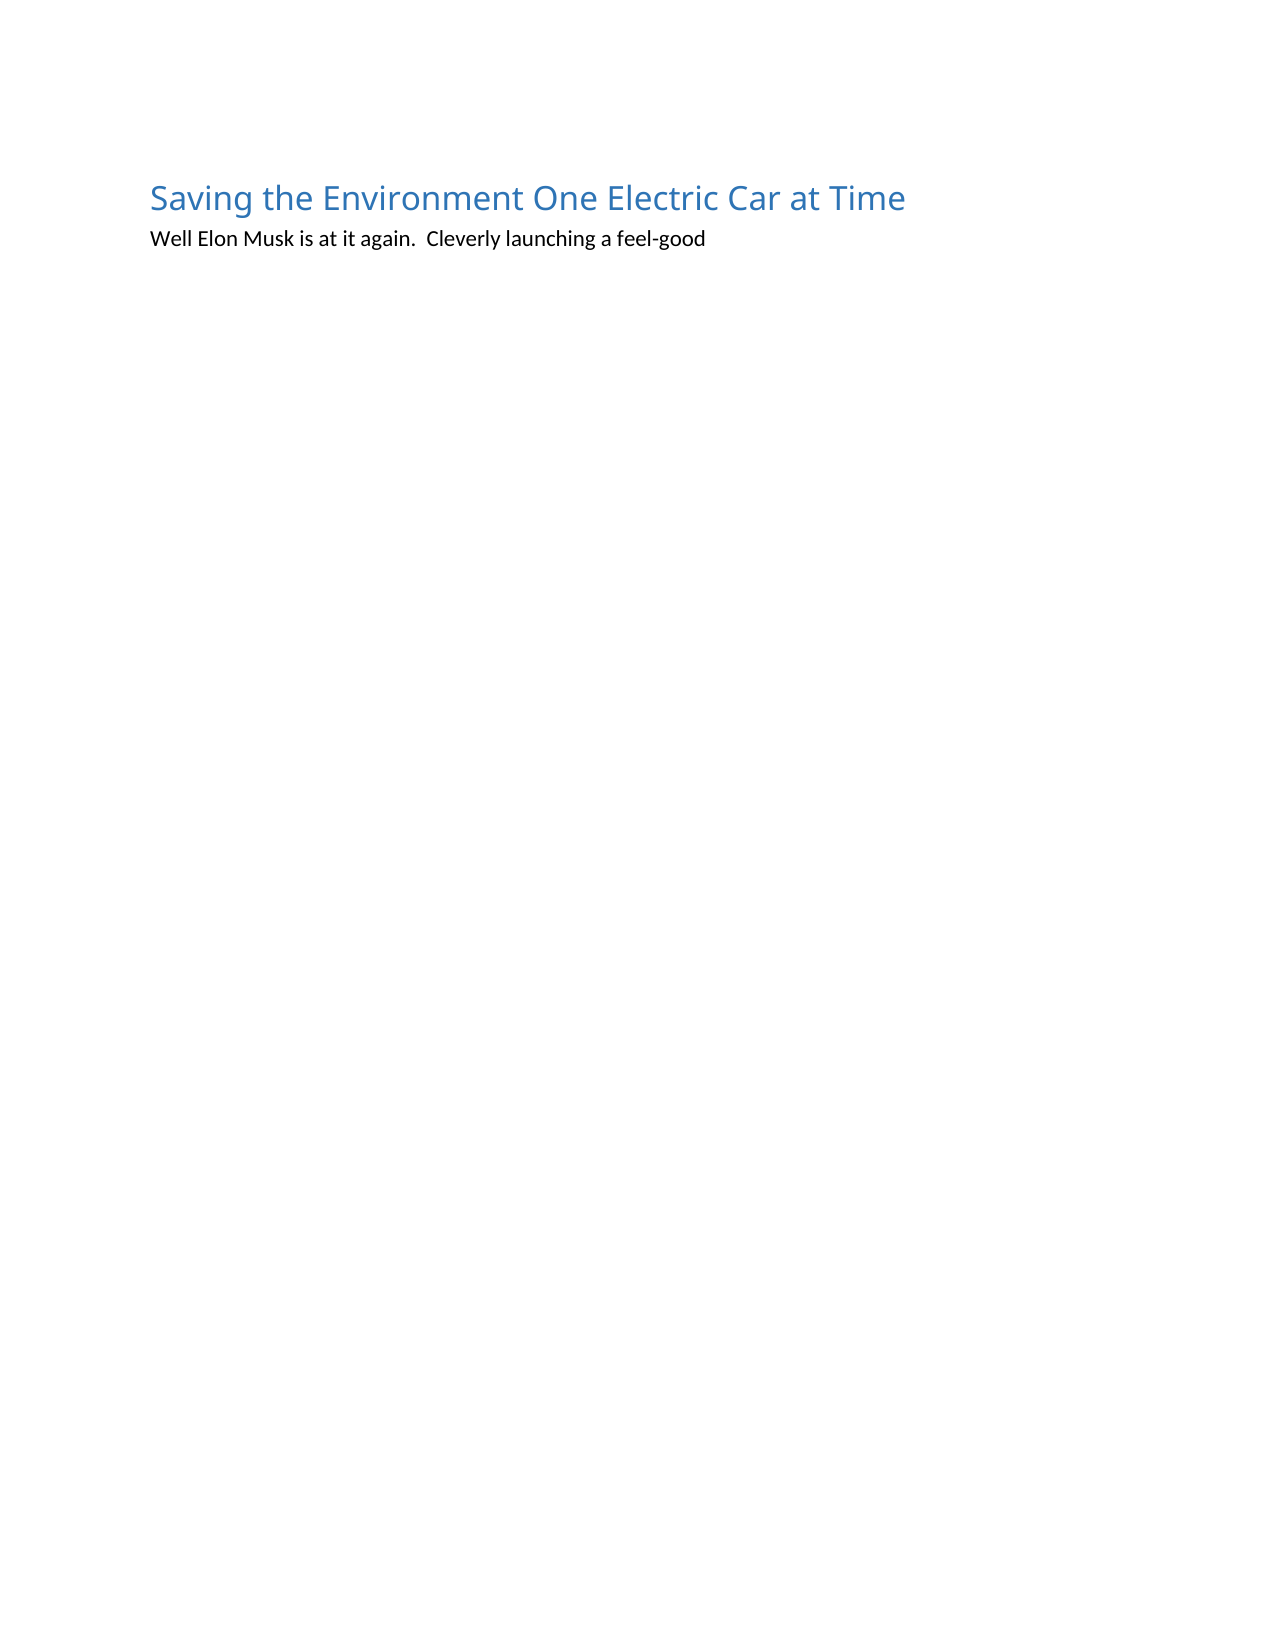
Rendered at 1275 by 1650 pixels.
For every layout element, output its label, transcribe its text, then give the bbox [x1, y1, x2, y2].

text Well Elon Musk is at it again. Cleverly launching a feel-good [150, 224, 1125, 252]
subtitle Saving the Environment One Electric Car at Time [150, 175, 1125, 220]
